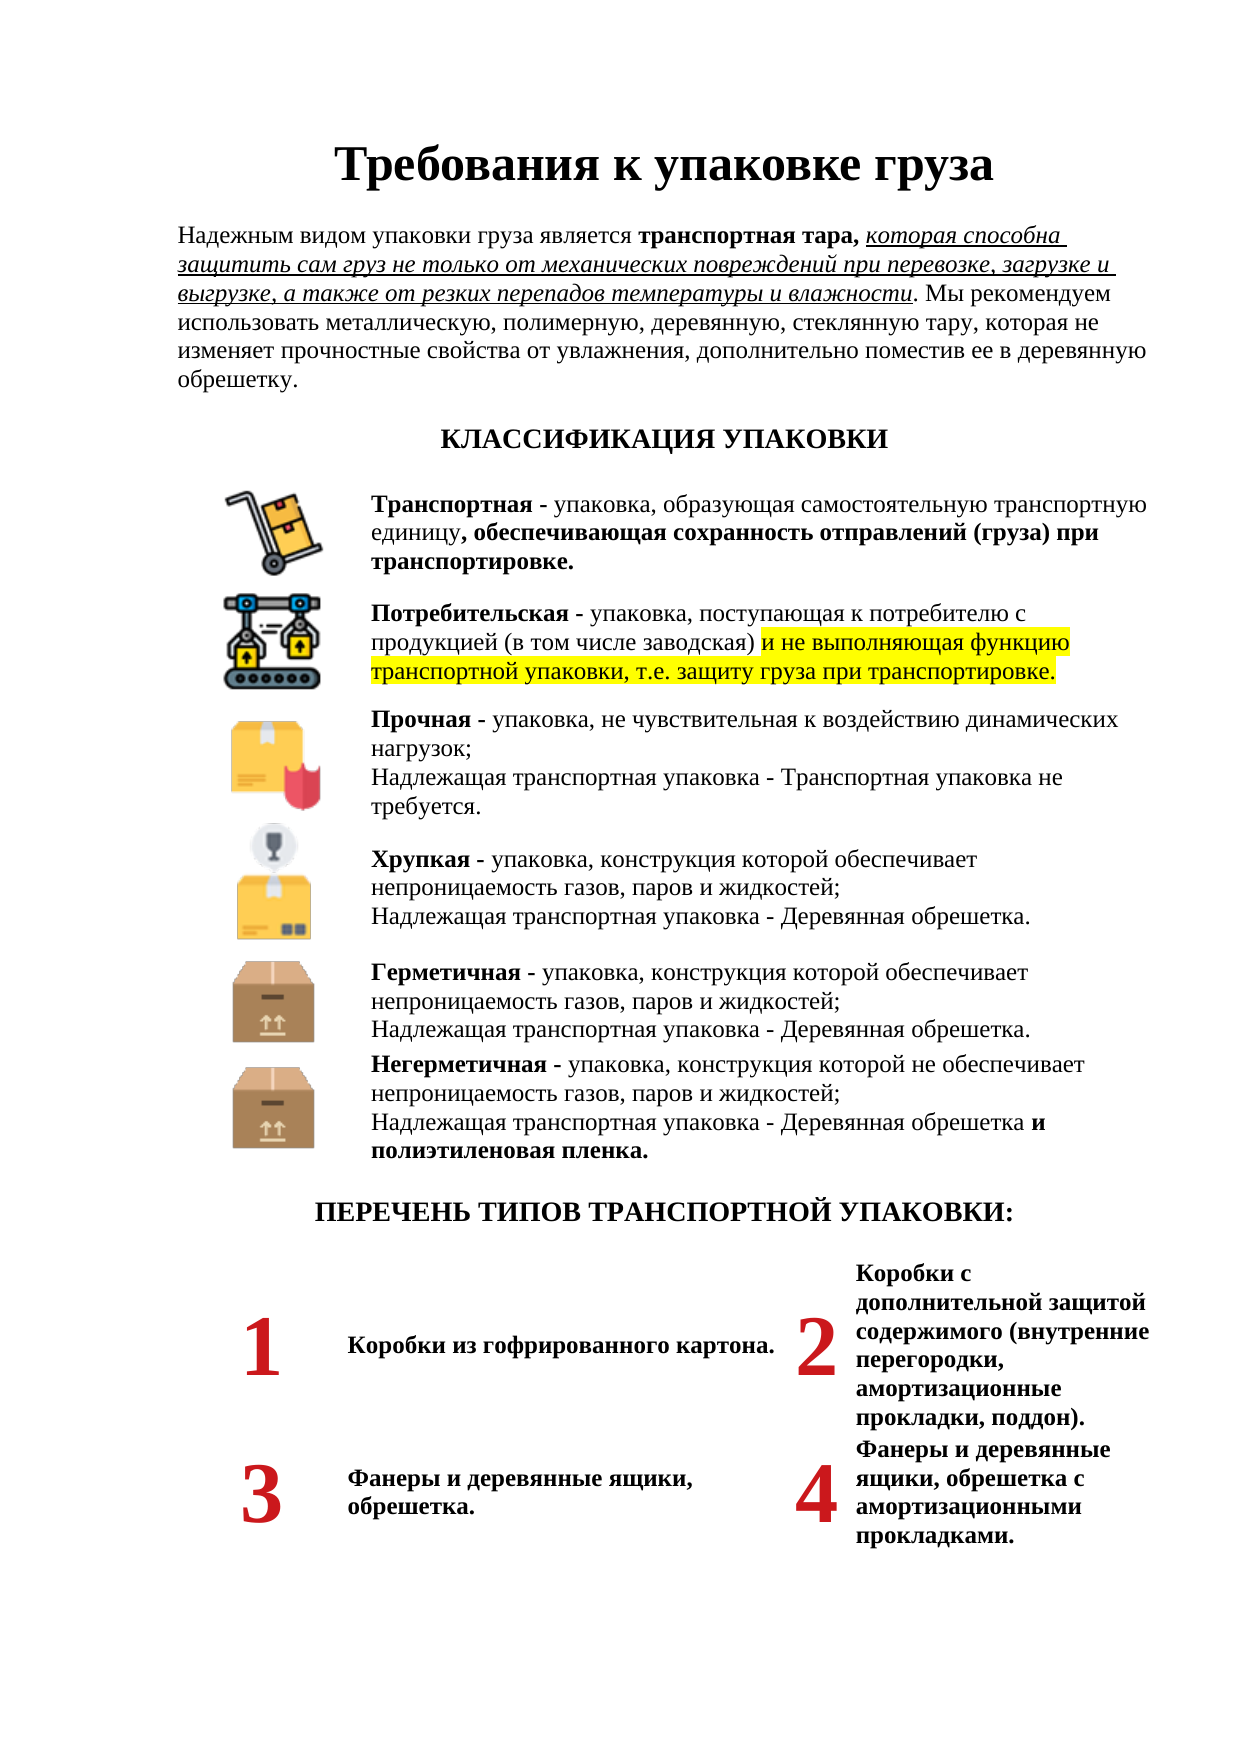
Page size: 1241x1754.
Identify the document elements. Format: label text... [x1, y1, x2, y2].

table_header [177, 484, 369, 580]
table_cell [177, 580, 369, 703]
text Надежным видом упаковки груза является транспортная тара, которая способна защитить сам груз не только от механических повреждений при перевозке, загрузке и выгрузке, а также от резких перепадов температуры и влажности. Мы рекомендуем использовать металлическую, полимерную, деревянную, стеклянную тару, которая не изменяет прочностные свойства от увлажнения, дополнительно поместив ее в деревянную обрешетку. [177, 220, 1152, 393]
picture [227, 1060, 319, 1153]
table_cell Фанеры и деревянные ящики, обрешетка с амортизационными прокладками. [854, 1432, 1152, 1550]
table_cell 3 [177, 1432, 346, 1550]
table_header Коробки с дополнительной защитой содержимого (внутренние перегородки, амортизационные прокладки, поддон). [854, 1257, 1152, 1432]
table_cell [177, 953, 369, 1048]
picture [227, 954, 319, 1047]
table_cell Негерметичная - упаковка, конструкция которой не обеспечивает непроницаемость газов, паров и жидкостей; Надлежащая транспортная упаковка - Деревянная обрешетка и полиэтиленовая пленка. [369, 1048, 1152, 1166]
table_cell [177, 821, 369, 953]
table_cell Хрупкая - упаковка, конструкция которой обеспечивает непроницаемость газов, паров и жидкостей; Надлежащая транспортная упаковка - Деревянная обрешетка. [369, 821, 1152, 953]
table_cell [177, 1048, 369, 1166]
picture [208, 581, 338, 702]
table_header Транспортная - упаковка, образующая самостоятельную транспортную единицу, обеспечивающая сохранность отправлений (груза) при транспортировке. [369, 484, 1152, 580]
text ПЕРЕЧЕНЬ ТИПОВ ТРАНСПОРТНОЙ УПАКОВКИ: [177, 1195, 1152, 1227]
text КЛАССИФИКАЦИЯ УПАКОВКИ [177, 422, 1152, 454]
table_header 2 [780, 1257, 854, 1432]
table_cell Прочная - упаковка, не чувствительная к воздействию динамических нагрузок; Надлежащая транспортная упаковка - Транспортная упаковка не требуется. [369, 703, 1152, 821]
table_cell 4 [780, 1432, 854, 1550]
table_header 1 [177, 1257, 346, 1432]
table_cell Фанеры и деревянные ящики, обрешетка. [346, 1432, 780, 1550]
picture [219, 485, 328, 579]
text Требования к упаковке груза [177, 134, 1152, 191]
table_cell [177, 703, 369, 821]
table_cell Потребительская - упаковка, поступающая к потребителю с продукцией (в том числе заводская) и не выполняющая функцию транспортной упаковки, т.е. защиту груза при транспортировке. [369, 580, 1152, 703]
picture [221, 707, 325, 817]
picture [225, 822, 322, 952]
table_header Коробки из гофрированного картона. [346, 1257, 780, 1432]
table_cell Герметичная - упаковка, конструкция которой обеспечивает непроницаемость газов, паров и жидкостей; Надлежащая транспортная упаковка - Деревянная обрешетка. [369, 953, 1152, 1048]
